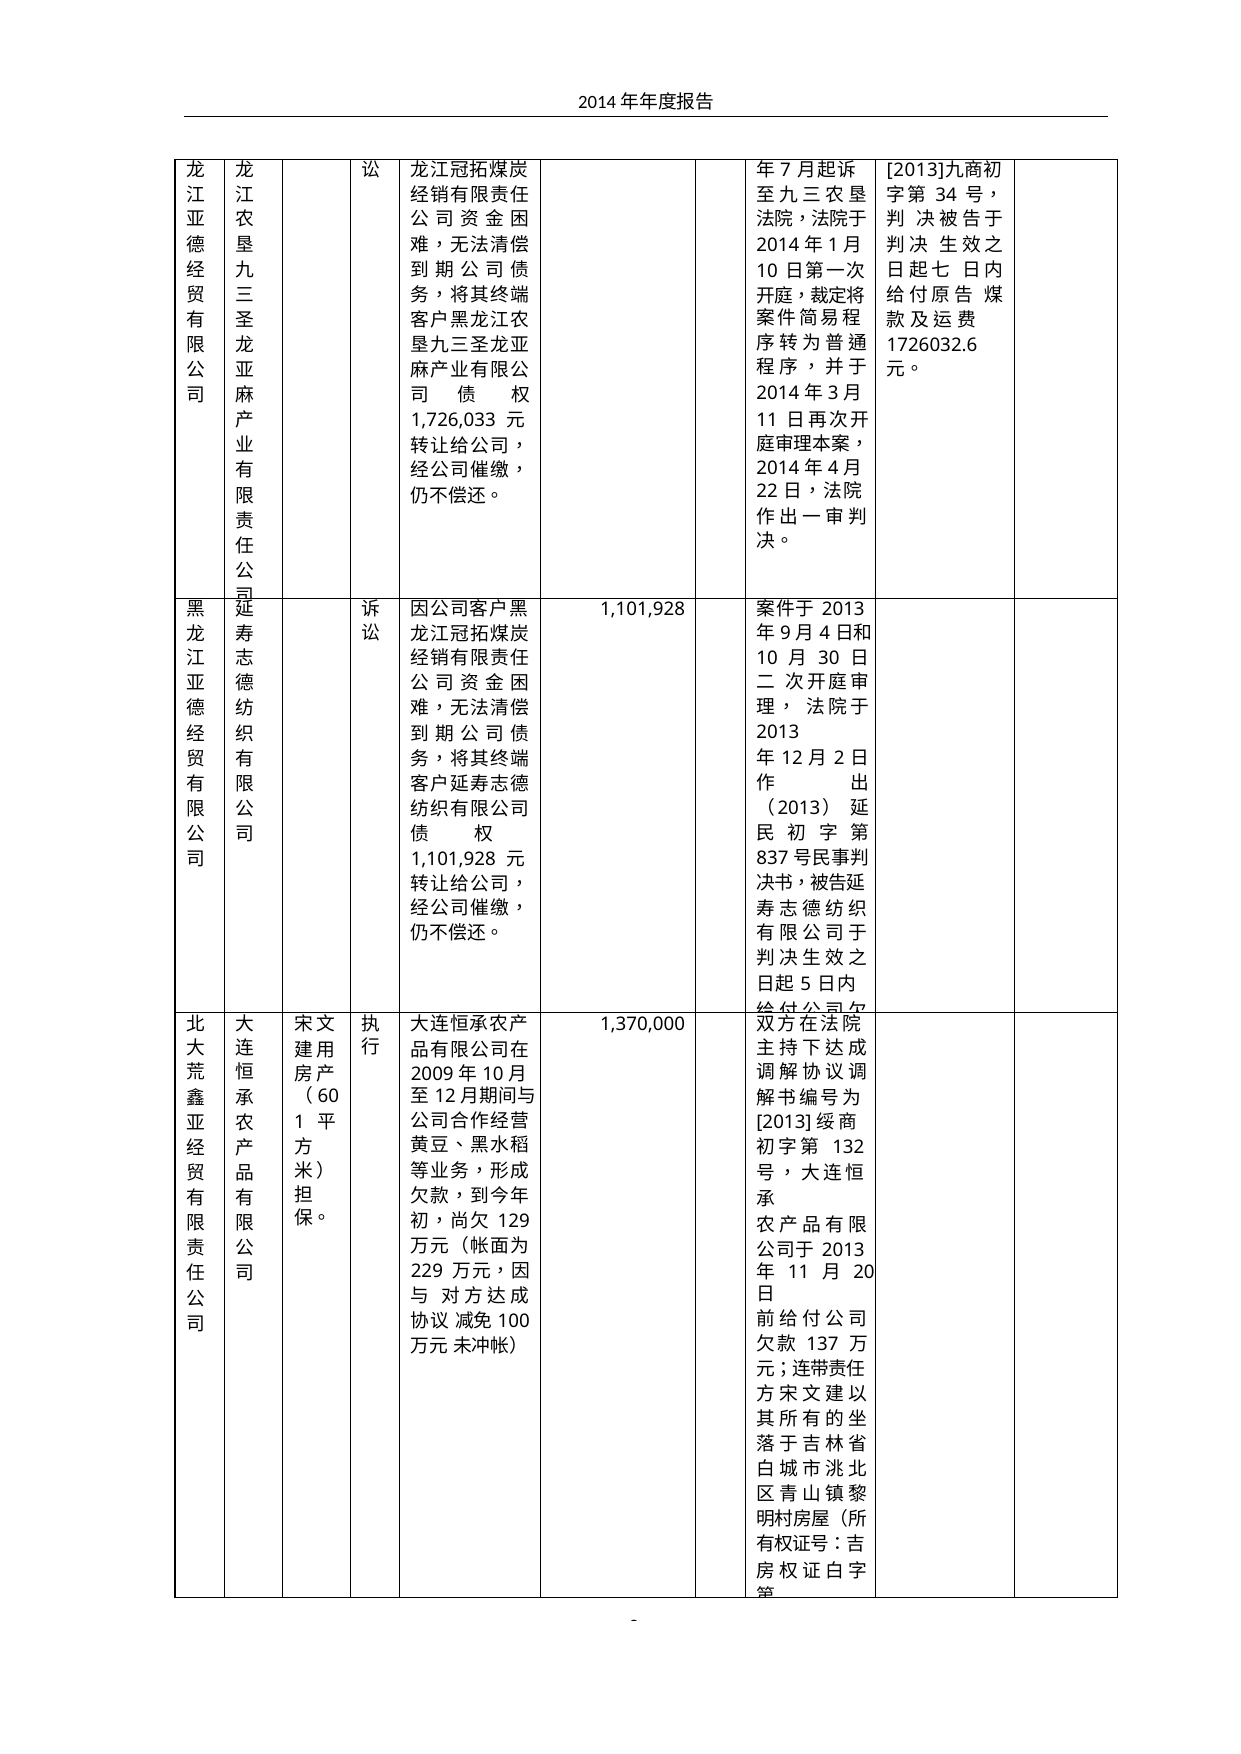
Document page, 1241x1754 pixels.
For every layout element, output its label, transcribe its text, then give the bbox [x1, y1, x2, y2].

table_cell 1,101,928 [541, 599, 695, 1012]
table_header 年 7 月起诉 至九三农垦 法院，法院于 2014 年 1 月 10 日第一次 开庭，裁定将 案件简易程 序转为普通 程序，并于 2014 年 3 月 11 日再次开 庭审理本案， 2014 年 4 月 22 日，法院 作出一审判 决。 [746, 160, 875, 597]
table_cell 北 大 荒 鑫 亚 经 贸 有 限 责 任 公 司 [176, 1013, 224, 1597]
table_cell [876, 1013, 1014, 1597]
table_cell 大 连 恒 承 农 产 品 有 限 公 司 [225, 1013, 282, 1597]
table_cell 大连恒承农产 品有限公司在 2009 年 10 月 至 12 月期间与 公司合作经营 黄豆、黑水稻 等业务，形成 欠款，到今年 初，尚欠 129 万元（帐面为 229 万元，因与 对方达成协议 减免 100 万元 未冲帐） [400, 1013, 540, 1597]
table_cell 宋文 建用 房产 （ 60 1 平 方 米） 担 保。 [283, 1013, 350, 1597]
table_cell [1015, 599, 1117, 1012]
table_cell [696, 1013, 745, 1597]
table_header [283, 160, 350, 597]
table_header 龙 江 亚 德 经 贸 有 限 公 司 [176, 160, 224, 597]
table_cell 案件于 2013 年 9 月 4 日和 10 月 30 日二 次开庭审理， 法院于 2013 年 12 月 2 日 作出（2013） 延民初字第 837 号民事判 决书，被告延 寿志德纺织 有限公司于 判决生效之 日起 5 日内 给付公司欠 款 1101927.6 元。 [746, 599, 875, 1012]
table_cell 双方在法院 主持下达成 调解协议调 解书编号为 [2013] 绥商 初字第 132 号，大连恒承 农产品有限 公司于 2013 年 11 月 20 日 前给付公司 欠款 137 万 元；连带责任 方宋文建以 其所有的坐 落于吉林省 白城市洮北 区青山镇黎 明村房屋（所 有权证号：吉 房权证白字 第 201208856 号，建筑面积 601.65 平方 [746, 1013, 875, 1597]
table_header [696, 160, 745, 597]
table_header [1015, 160, 1117, 597]
table_header [2013]九商初 字第 34 号，判 决被告于判决 生效之日起七 日内给付原告 煤 款 及 运 费 1726032.6 元。 [876, 160, 1014, 597]
table_cell 延 寿 志 德 纺 织 有 限 公 司 [225, 599, 282, 1012]
table_cell [283, 599, 350, 1012]
table_cell 因公司客户黑 龙江冠拓煤炭 经销有限责任 公 司 资 金 困 难，无法清偿 到 期 公 司 债 务，将其终端 客户延寿志德 纺织有限公司 债 权 1,101,928 元 转让给公司， 经公司催缴， 仍不偿还。 [400, 599, 540, 1012]
table_header [541, 160, 695, 597]
table_cell 1,370,000 [541, 1013, 695, 1597]
table_header 讼 [351, 160, 399, 597]
table_cell [1015, 1013, 1117, 1597]
table_header 龙江冠拓煤炭 经销有限责任 公 司 资 金 困 难，无法清偿 到 期 公 司 债 务，将其终端 客户黑龙江农 垦九三圣龙亚 麻产业有限公 司 债 权 1,726,033 元 转让给公司， 经公司催缴， 仍不偿还。 [400, 160, 540, 597]
table_cell [876, 599, 1014, 1012]
table_cell 诉 讼 [351, 599, 399, 1012]
table_cell 黑 龙 江 亚 德 经 贸 有 限 公 司 [176, 599, 224, 1012]
table_cell 执 行 [351, 1013, 399, 1597]
table_cell [696, 599, 745, 1012]
table_header 龙 江 农 垦 九 三 圣 龙 亚 麻 产 业 有 限 责 任 公 司 [225, 160, 282, 597]
